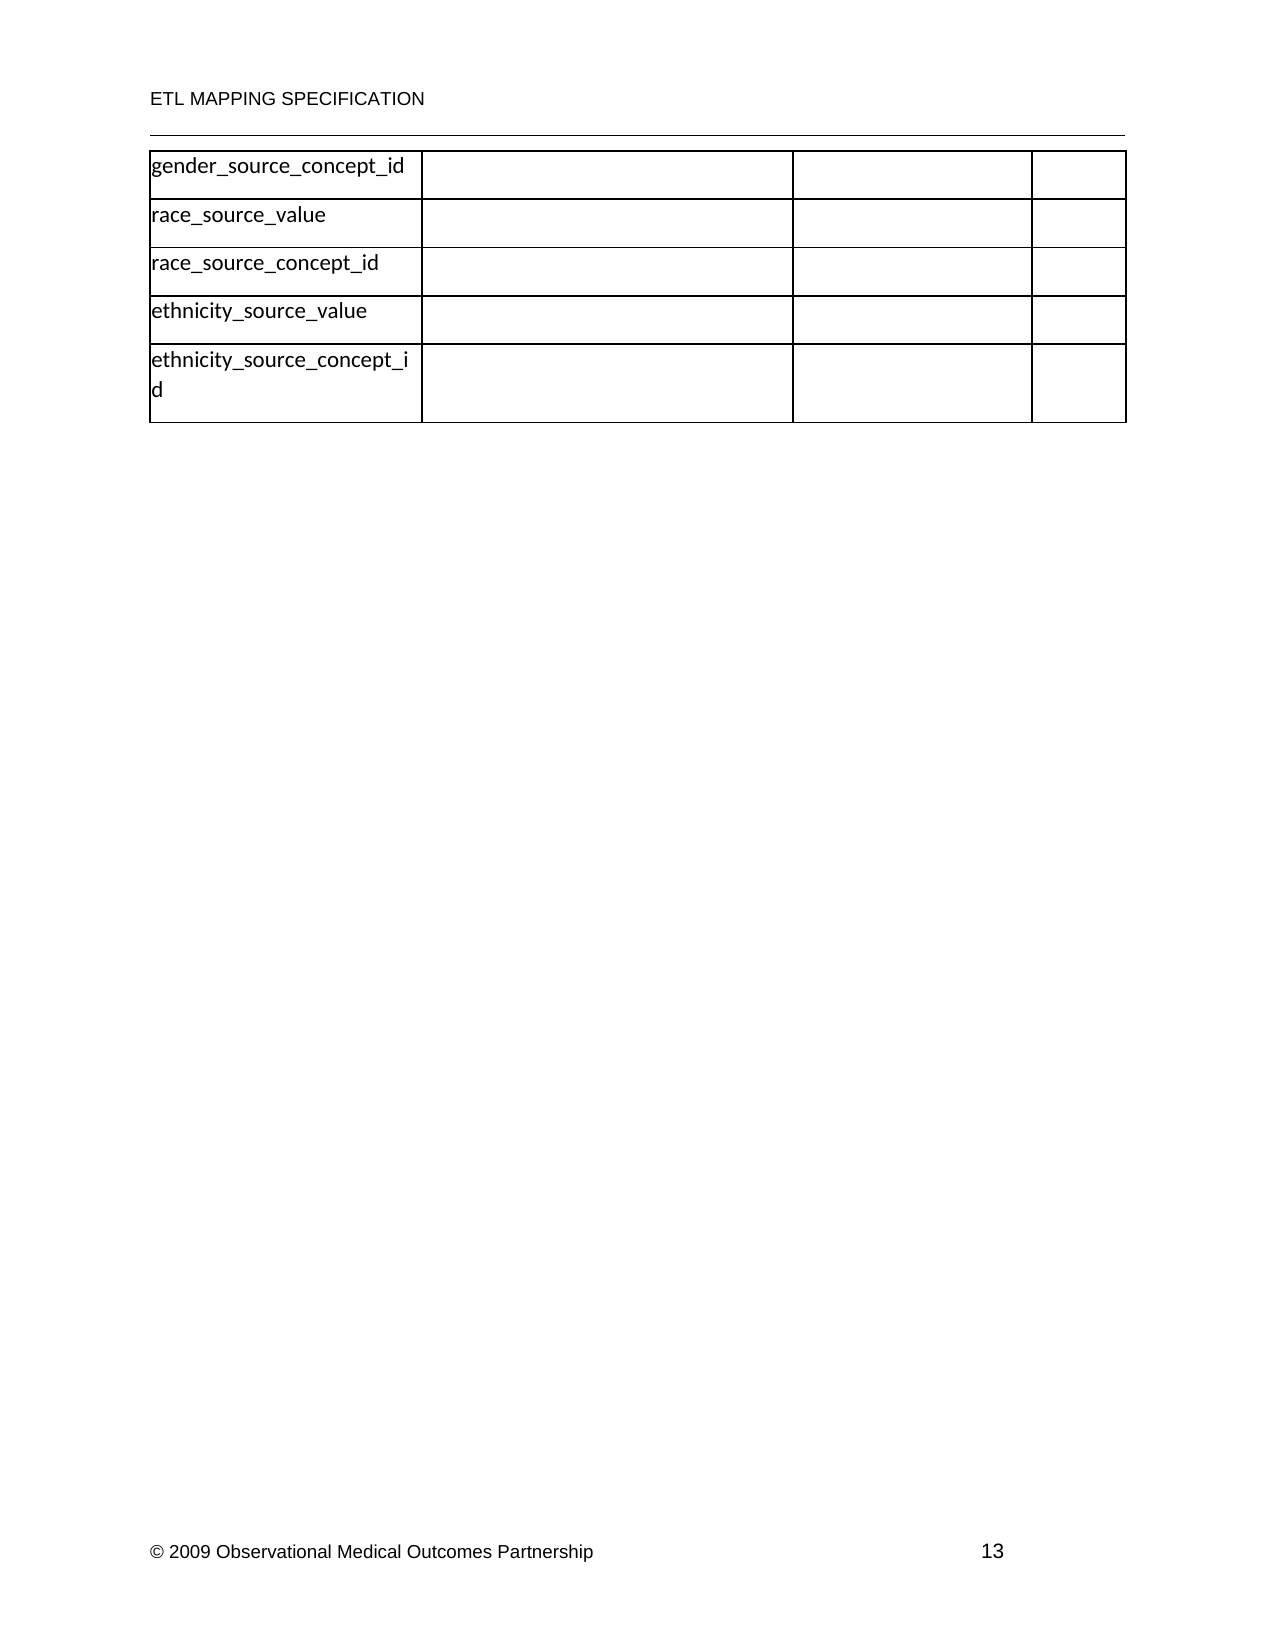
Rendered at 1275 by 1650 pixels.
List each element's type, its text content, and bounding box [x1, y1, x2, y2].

table_cell ethnicity_source_value [151, 297, 421, 343]
table_cell [794, 297, 1031, 343]
table_cell race_source_concept_id [151, 248, 421, 295]
table_cell ethnicity_source_concept_id [151, 345, 421, 422]
table_cell [1033, 200, 1125, 247]
table_cell race_source_value [151, 200, 421, 247]
table_cell [423, 152, 792, 198]
table_cell [794, 345, 1031, 422]
table_cell gender_source_concept_id [151, 152, 421, 198]
table_cell [423, 345, 792, 422]
table_cell [423, 297, 792, 343]
table_cell [794, 248, 1031, 295]
table_cell [1033, 345, 1125, 422]
table_cell [1033, 248, 1125, 295]
table_cell [794, 200, 1031, 247]
table_cell [423, 200, 792, 247]
table_cell [423, 248, 792, 295]
table_cell [1033, 297, 1125, 343]
table_cell [794, 152, 1031, 198]
table_cell [1033, 152, 1125, 198]
